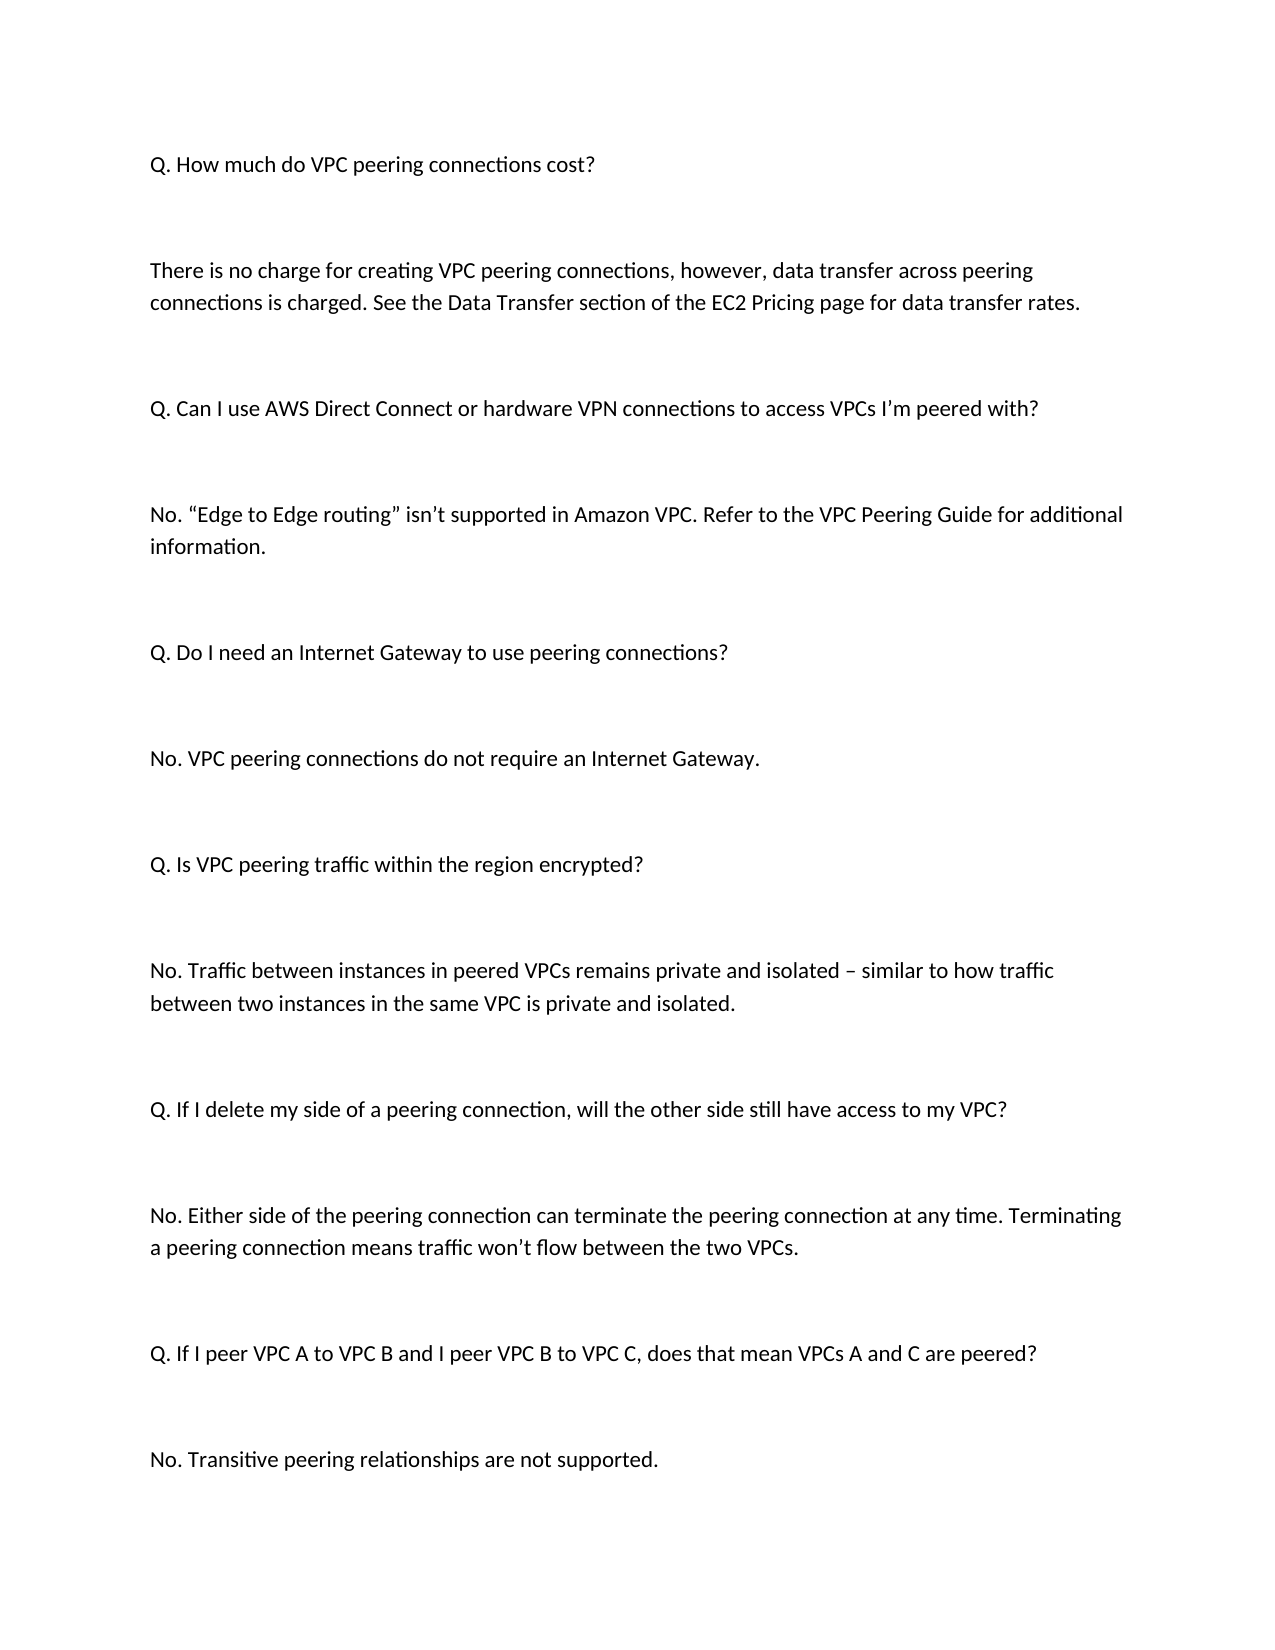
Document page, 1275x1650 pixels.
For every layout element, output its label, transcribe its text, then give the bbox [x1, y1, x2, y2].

text No. Either side of the peering connection can terminate the peering connection at any time. Terminating a peering connection means traffic won’t flow between the two VPCs. [150, 1201, 1125, 1261]
text No. Transitive peering relationships are not supported. [150, 1445, 1125, 1473]
text Q. Can I use AWS Direct Connect or hardware VPN connections to access VPCs I’m peered with? [150, 394, 1125, 422]
text Q. If I peer VPC A to VPC B and I peer VPC B to VPC C, does that mean VPCs A and C are peered? [150, 1339, 1125, 1367]
text Q. Is VPC peering traffic within the region encrypted? [150, 851, 1125, 879]
text No. Traffic between instances in peered VPCs remains private and isolated – similar to how traffic between two instances in the same VPC is private and isolated. [150, 957, 1125, 1017]
text Q. Do I need an Internet Gateway to use peering connections? [150, 638, 1125, 667]
text Q. How much do VPC peering connections cost? [150, 150, 1125, 178]
text No. “Edge to Edge routing” isn’t supported in Amazon VPC. Refer to the VPC Peering Guide for additional information. [150, 500, 1125, 561]
text Q. If I delete my side of a peering connection, will the other side still have access to my VPC? [150, 1095, 1125, 1123]
text There is no charge for creating VPC peering connections, however, data transfer across peering connections is charged. See the Data Transfer section of the EC2 Pricing page for data transfer rates. [150, 256, 1125, 316]
text No. VPC peering connections do not require an Internet Gateway. [150, 744, 1125, 773]
